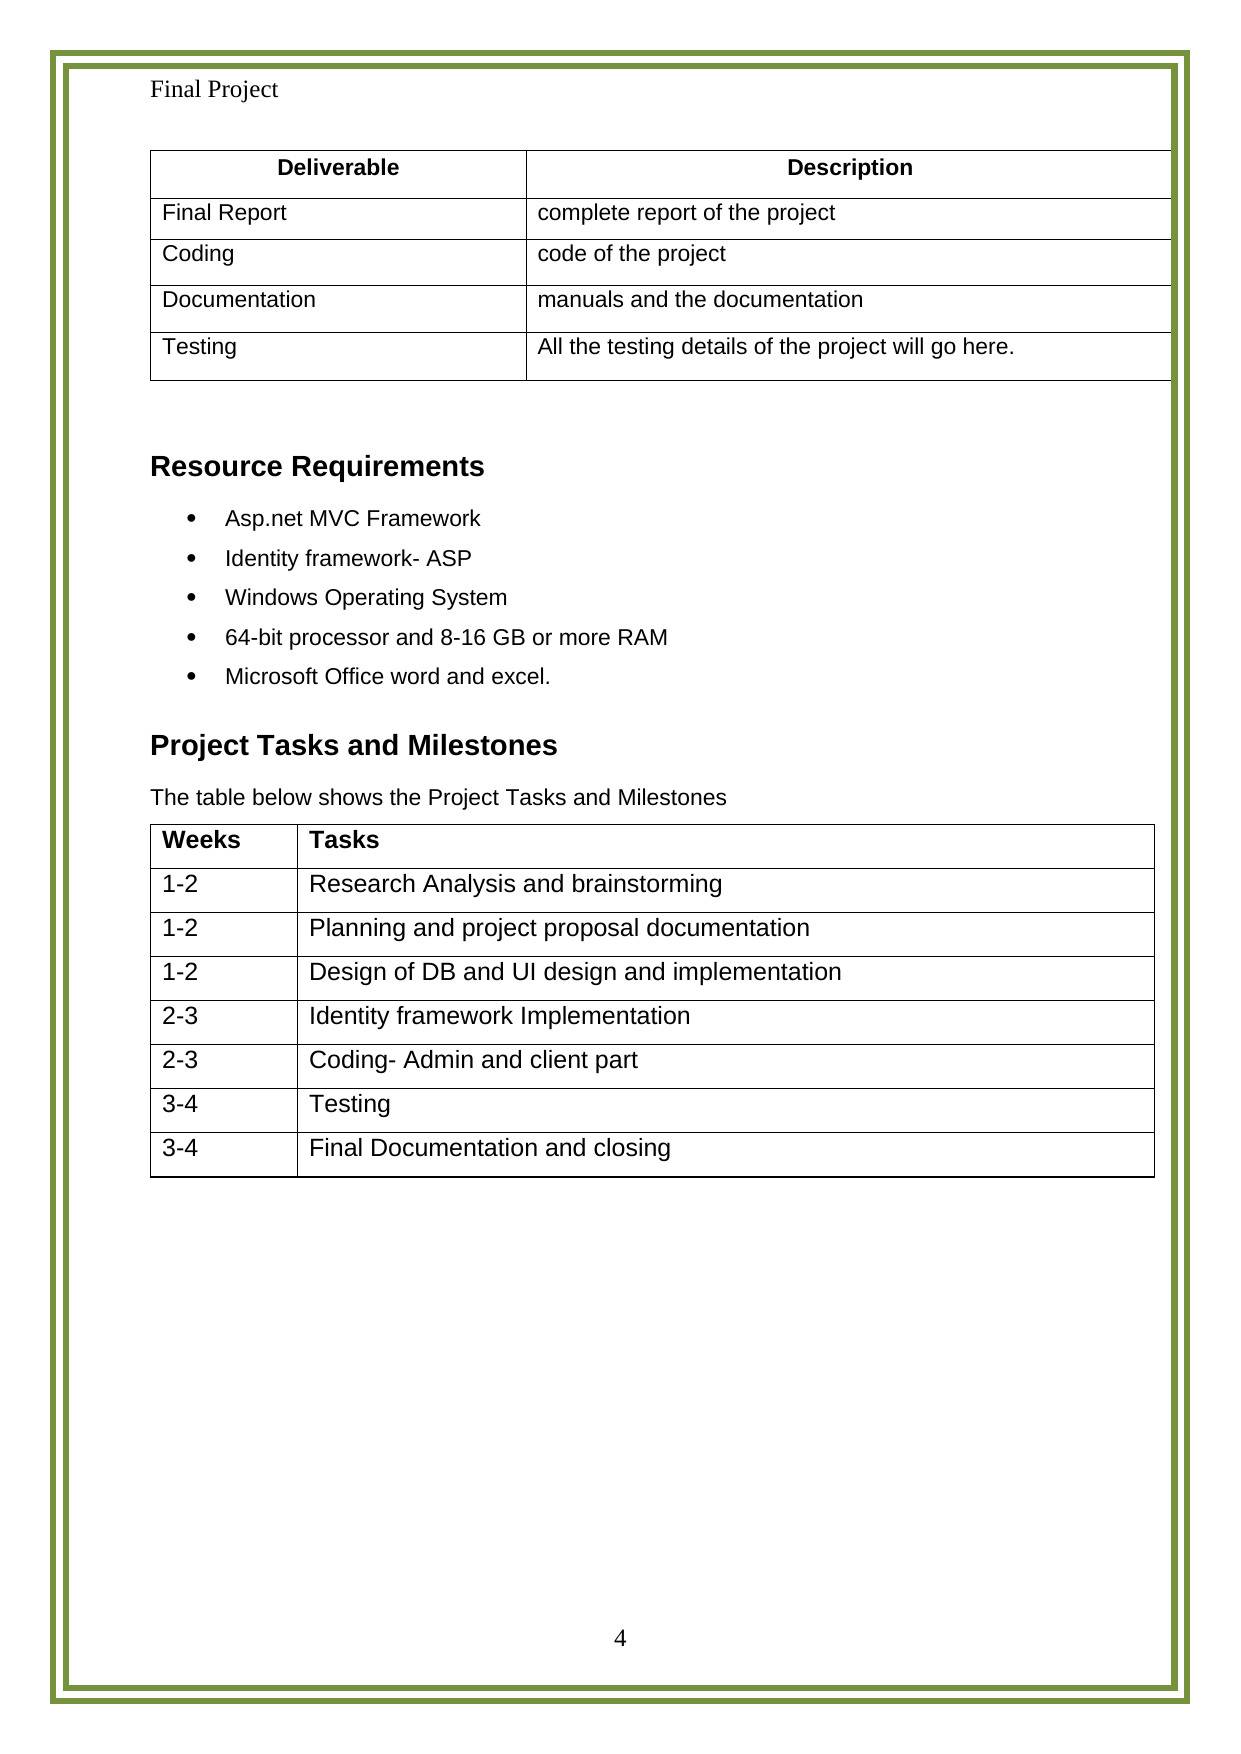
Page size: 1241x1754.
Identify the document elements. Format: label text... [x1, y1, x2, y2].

table_header Deliverable [151, 151, 526, 197]
table_cell code of the project [527, 240, 1171, 285]
subtitle Project Tasks and Milestones [150, 728, 1090, 761]
list Windows Operating System [187, 584, 1090, 611]
text The table below shows the Project Tasks and Milestones [150, 784, 1090, 811]
list 64-bit processor and 8-16 GB or more RAM [187, 624, 1090, 650]
table_header Weeks [151, 825, 297, 868]
table_cell 1-2 [151, 913, 297, 956]
table_cell Testing [298, 1089, 1154, 1132]
table_cell Coding [151, 240, 526, 285]
table_cell 2-3 [151, 1001, 297, 1044]
table_cell Final Report [151, 199, 526, 239]
list Microsoft Office word and excel. [187, 663, 1090, 690]
table_cell 2-3 [151, 1045, 297, 1088]
table_cell Documentation [151, 286, 526, 332]
table_cell Testing [151, 333, 526, 380]
table_cell Planning and project proposal documentation [298, 913, 1154, 956]
subtitle Resource Requirements [150, 449, 1090, 482]
table_cell All the testing details of the project will go here. [527, 333, 1171, 380]
table_cell 3-4 [151, 1089, 297, 1132]
table_cell Identity framework Implementation [298, 1001, 1154, 1044]
table_cell 1-2 [151, 869, 297, 912]
table_cell 3-4 [151, 1133, 297, 1176]
list Asp.net MVC Framework [187, 505, 1090, 532]
table_cell manuals and the documentation [527, 286, 1171, 332]
table_cell 1-2 [151, 957, 297, 1000]
table_cell Research Analysis and brainstorming [298, 869, 1154, 912]
list Identity framework- ASP [187, 545, 1090, 571]
table_header Description [527, 151, 1171, 197]
table_header Tasks [298, 825, 1154, 868]
table_cell Design of DB and UI design and implementation [298, 957, 1154, 1000]
table_cell complete report of the project [527, 199, 1171, 239]
table_cell Coding- Admin and client part [298, 1045, 1154, 1088]
table_cell Final Documentation and closing [298, 1133, 1154, 1176]
